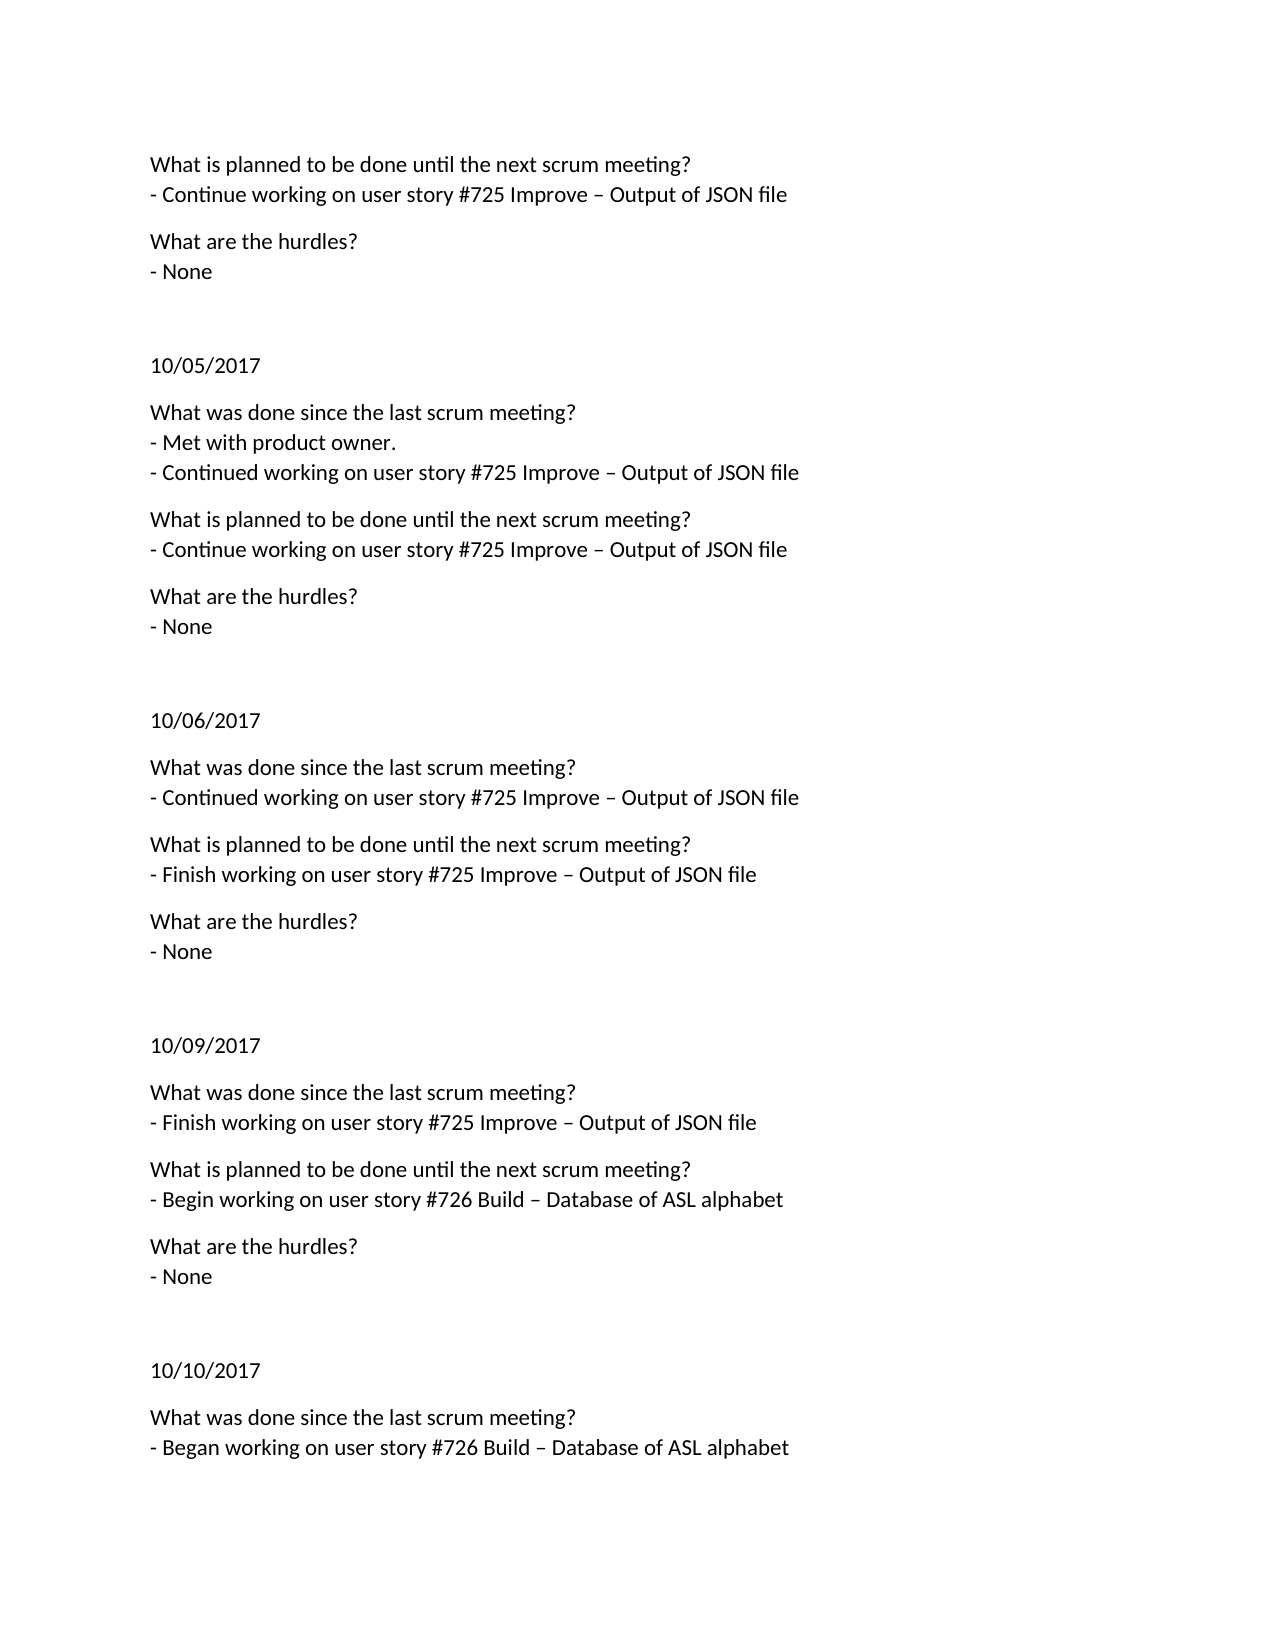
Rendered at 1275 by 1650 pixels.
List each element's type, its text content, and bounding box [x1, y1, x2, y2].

text What are the hurdles? - None [150, 227, 1125, 285]
text 10/06/2017 [150, 706, 1125, 734]
text What is planned to be done until the next scrum meeting? - Begin working on user story #726 Build – Database of ASL alphabet [150, 1155, 1125, 1213]
text What is planned to be done until the next scrum meeting? - Continue working on user story #725 Improve – Output of JSON file [150, 505, 1125, 563]
text What was done since the last scrum meeting? - Continued working on user story #725 Improve – Output of JSON file [150, 753, 1125, 811]
text What was done since the last scrum meeting? - Finish working on user story #725 Improve – Output of JSON file [150, 1078, 1125, 1136]
text What are the hurdles? - None [150, 582, 1125, 641]
text 10/05/2017 [150, 351, 1125, 379]
text 10/09/2017 [150, 1031, 1125, 1059]
text What are the hurdles? - None [150, 1232, 1125, 1291]
text What was done since the last scrum meeting? - Began working on user story #726 Build – Database of ASL alphabet [150, 1403, 1125, 1461]
text What is planned to be done until the next scrum meeting? - Continue working on user story #725 Improve – Output of JSON file [150, 150, 1125, 208]
text What is planned to be done until the next scrum meeting? - Finish working on user story #725 Improve – Output of JSON file [150, 830, 1125, 888]
text What are the hurdles? - None [150, 907, 1125, 966]
text What was done since the last scrum meeting? - Met with product owner. - Continued working on user story #725 Improve – Output of JSON file [150, 398, 1125, 486]
text 10/10/2017 [150, 1356, 1125, 1384]
